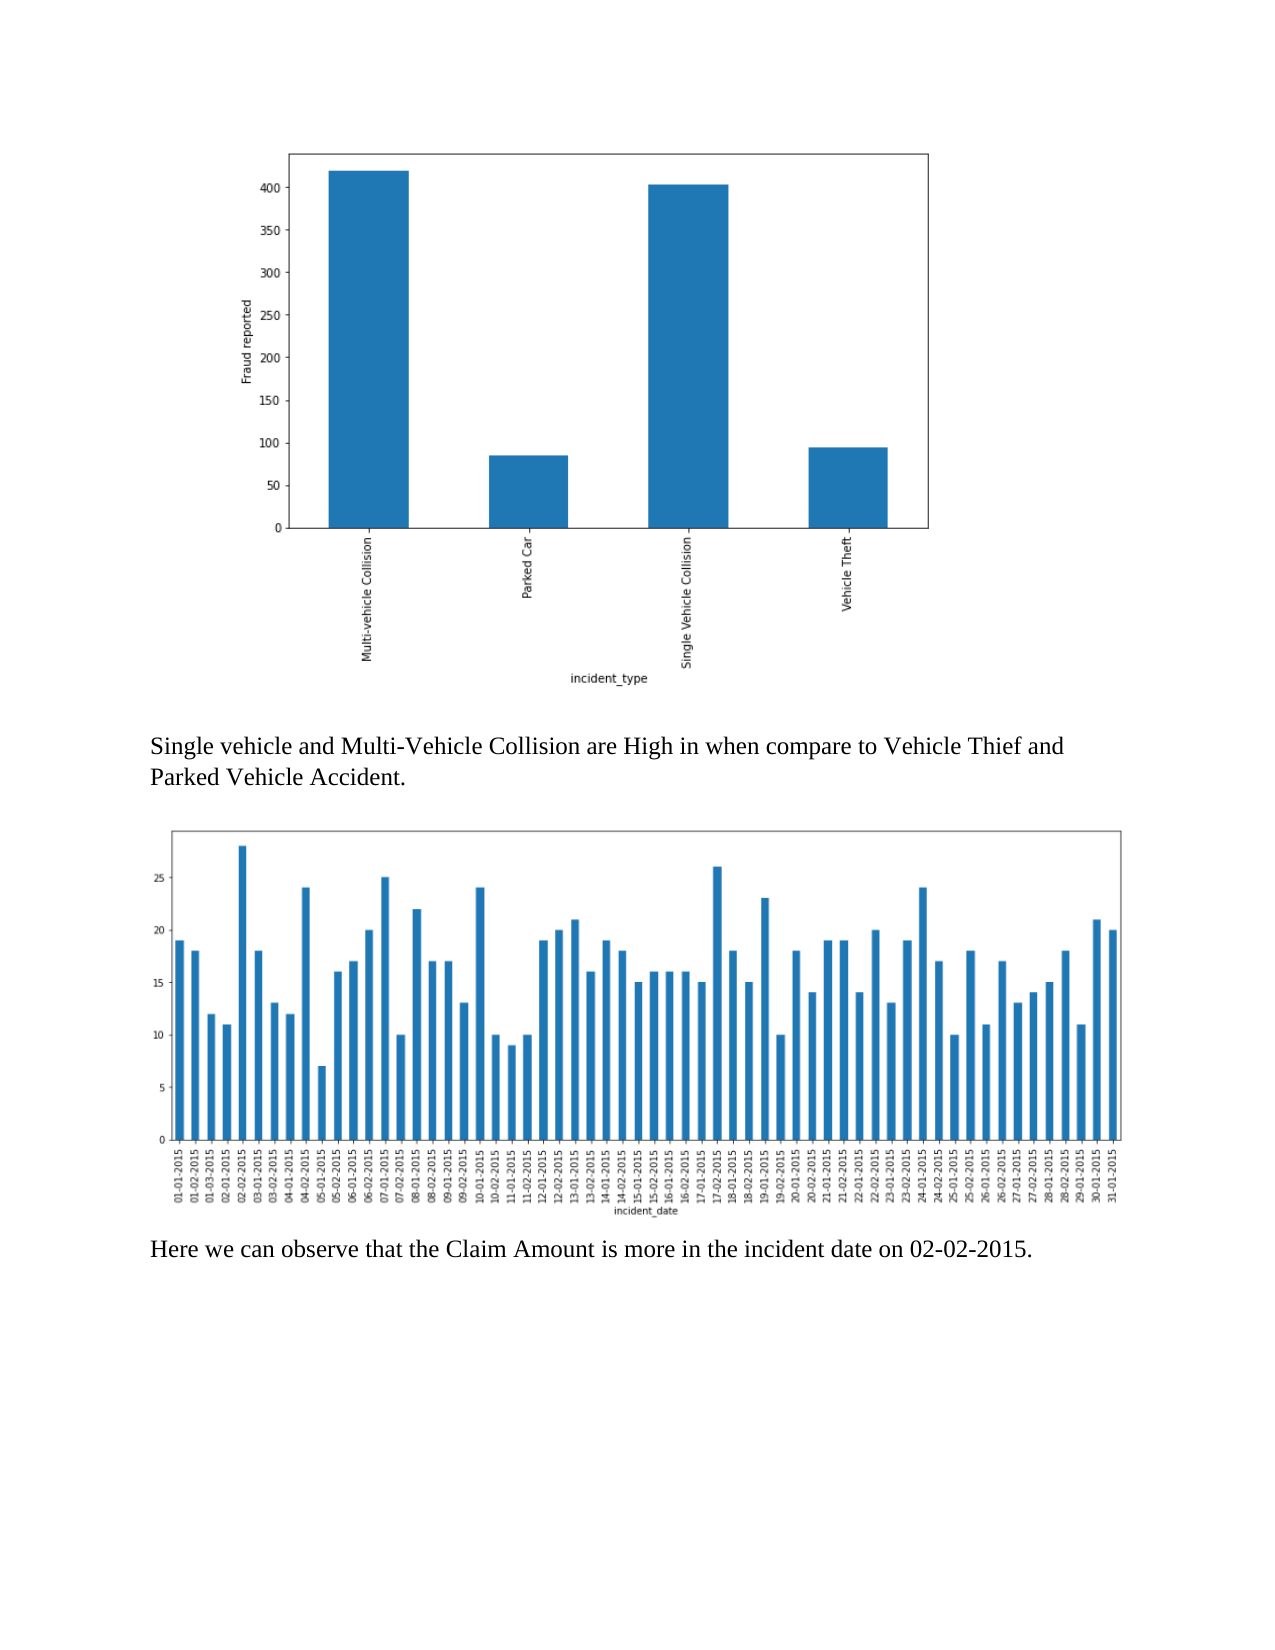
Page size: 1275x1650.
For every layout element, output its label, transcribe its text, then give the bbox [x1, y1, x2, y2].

picture [150, 820, 1125, 1233]
text Parked Vehicle Accident. [150, 760, 1125, 790]
text Single vehicle and Multi-Vehicle Collision are High in when compare to Vehicle Thief and [150, 730, 1125, 760]
picture [150, 150, 1125, 700]
text Here we can observe that the Claim Amount is more in the incident date on 02-02-2015. [150, 1233, 1125, 1263]
